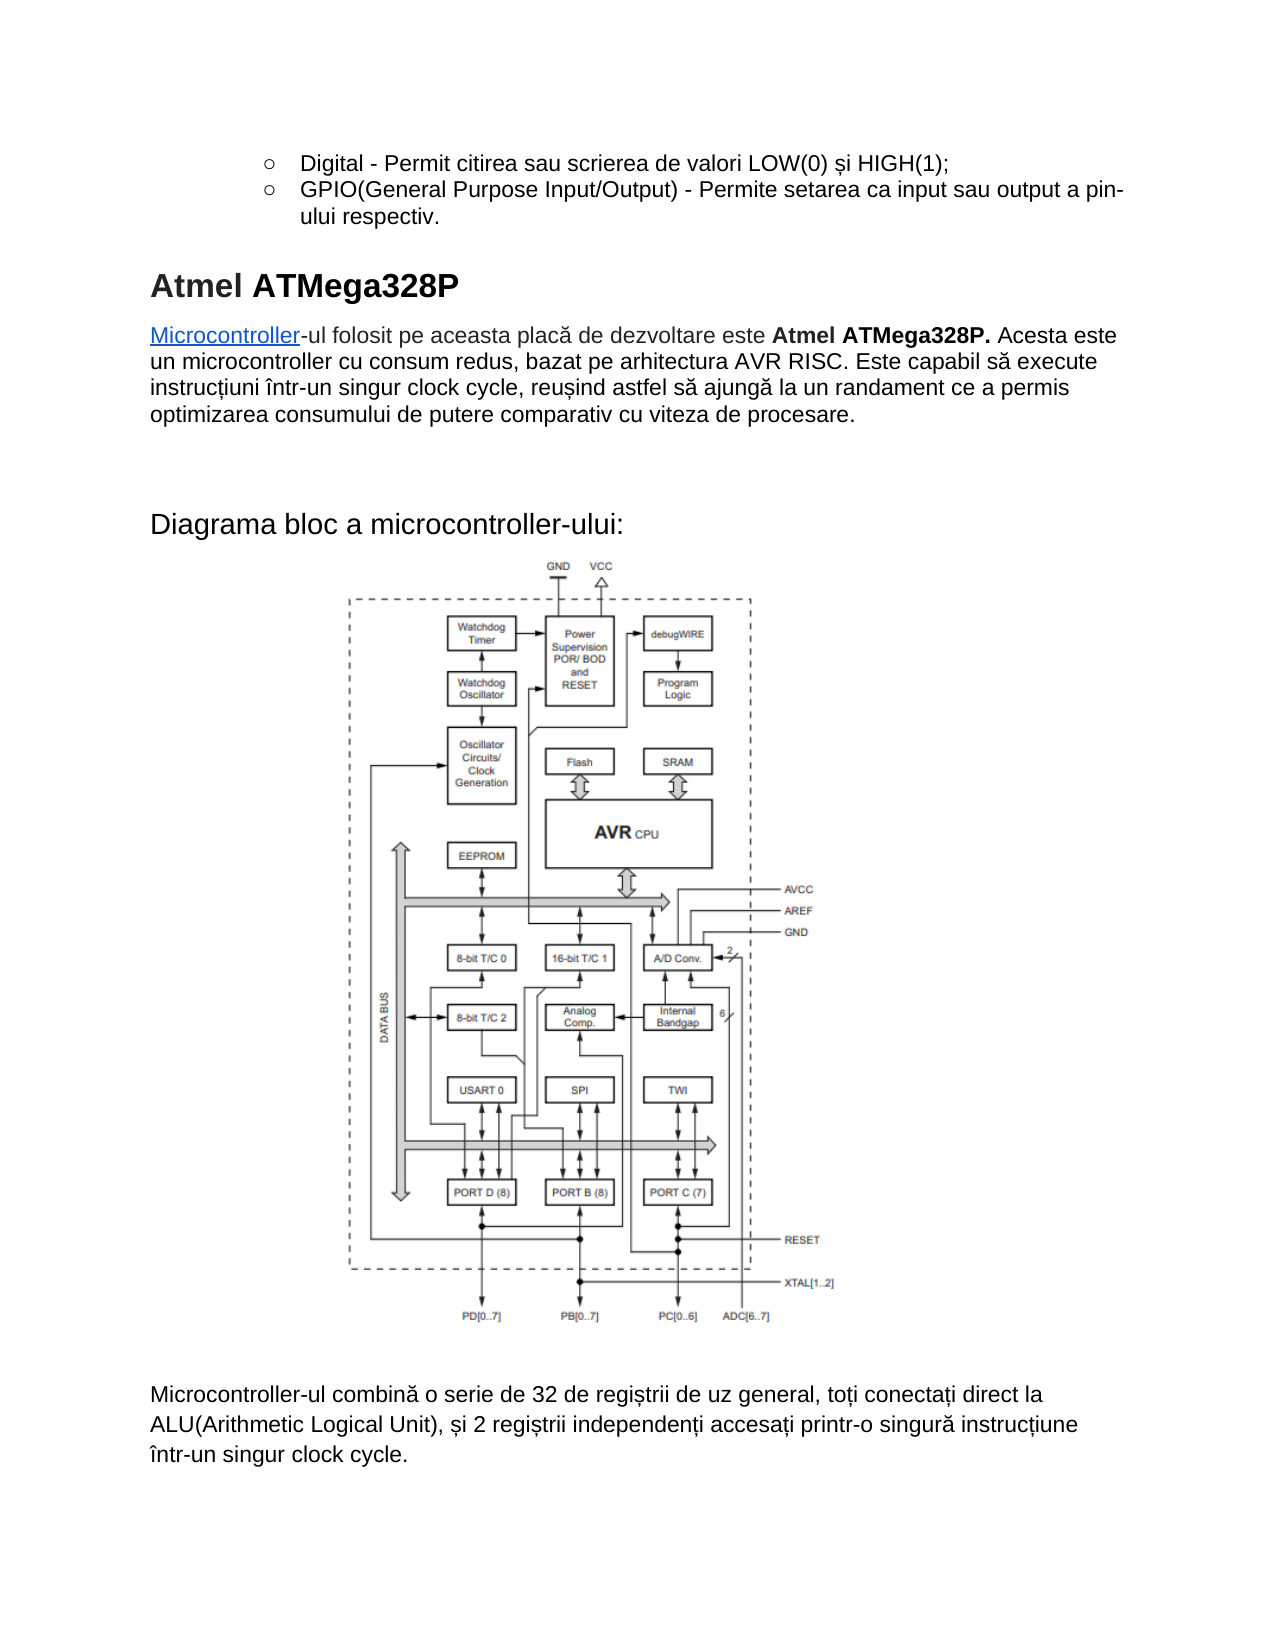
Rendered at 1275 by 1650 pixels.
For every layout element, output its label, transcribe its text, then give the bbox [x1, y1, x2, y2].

subtitle Diagrama bloc a microcontroller-ului: [150, 507, 1125, 541]
list GPIO(General Purpose Input/Output) - Permite setarea ca input sau output a pin-ului respectiv. [262, 176, 1125, 229]
subtitle Atmel ATMega328P [150, 267, 1125, 305]
text Microcontroller-ul folosit pe aceasta placă de dezvoltare este Atmel ATMega328P. Acesta este un microcontroller cu consum redus, bazat pe arhitectura AVR RISC. Este capabil să execute instrucțiuni într-un singur clock cycle, reușind astfel să ajungă la un randament ce a permis optimizarea consumului de putere comparativ cu viteza de procesare. [150, 322, 1125, 427]
picture [300, 557, 875, 1377]
list Digital - Permit citirea sau scrierea de valori LOW(0) și HIGH(1); [262, 150, 1125, 176]
